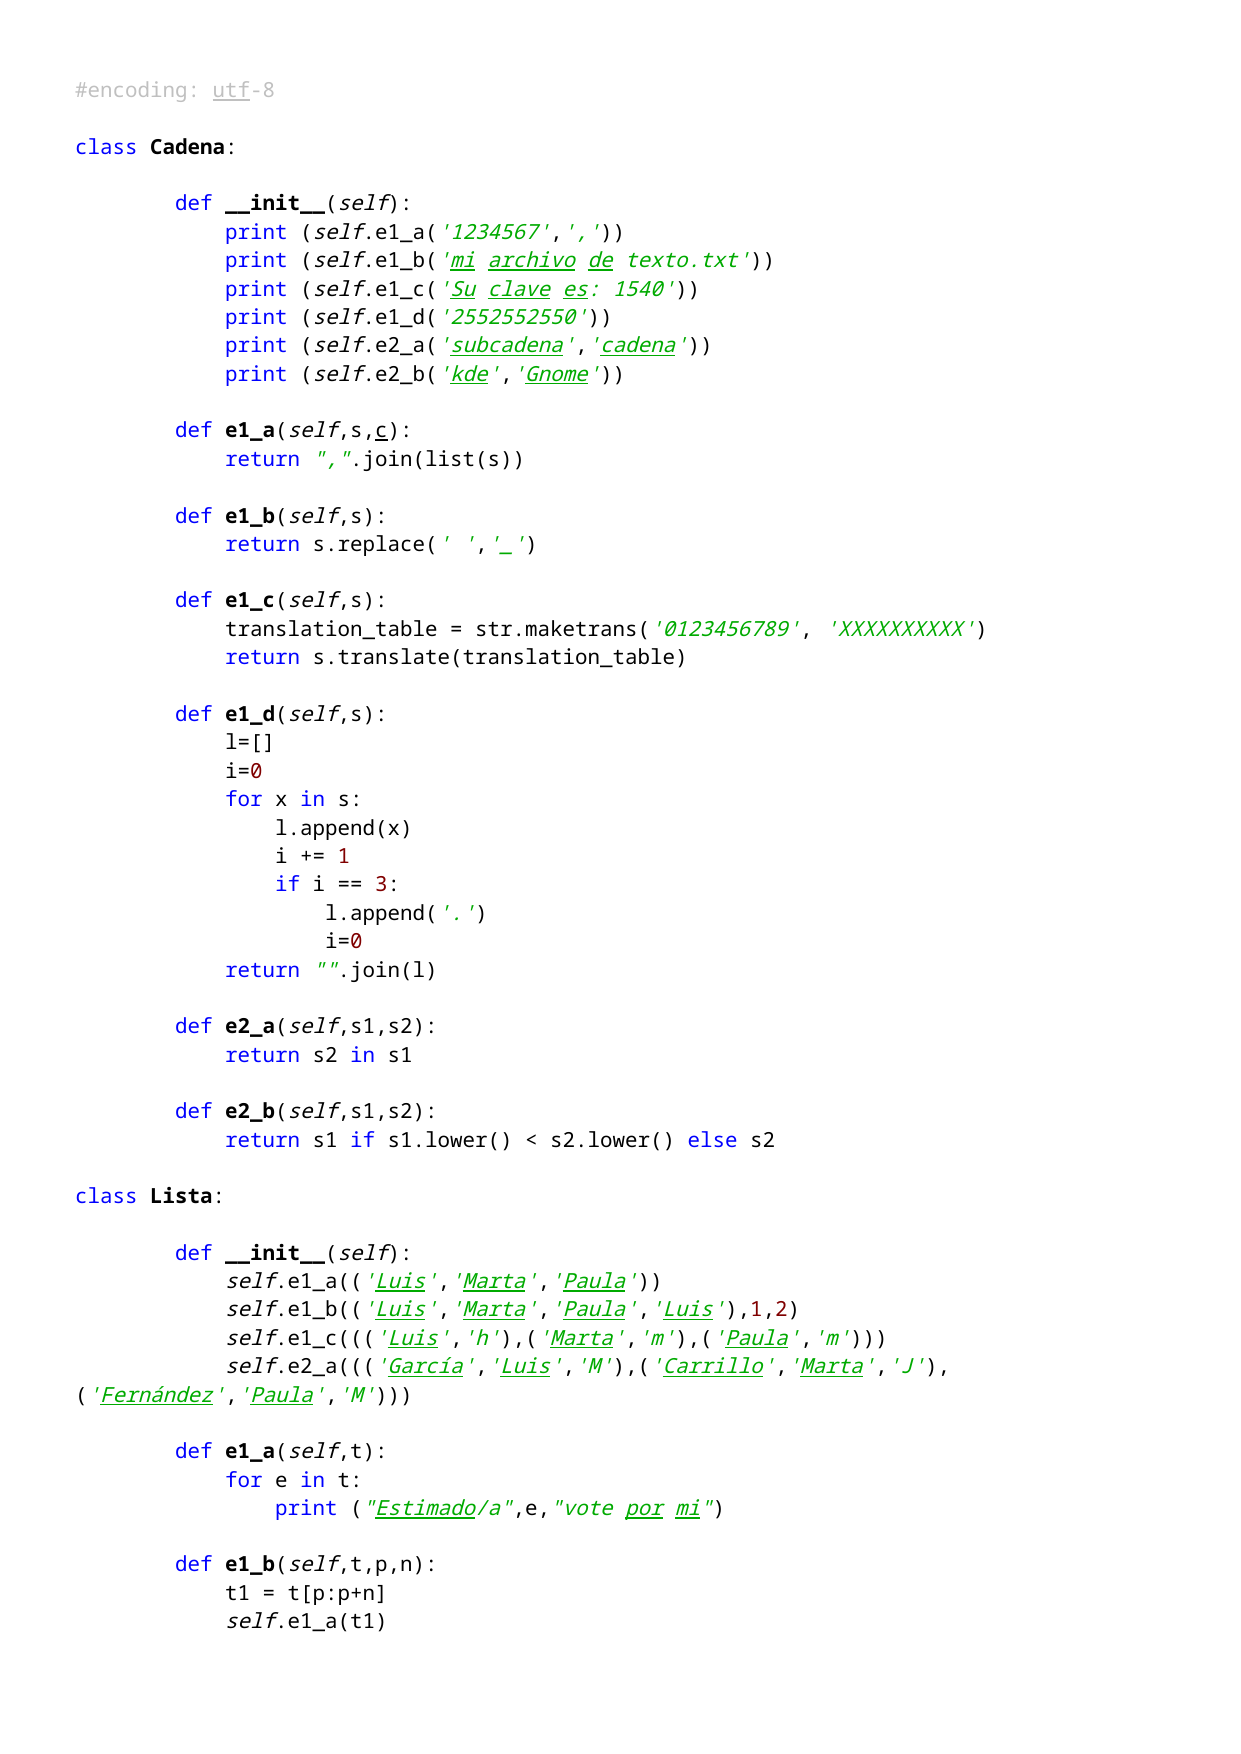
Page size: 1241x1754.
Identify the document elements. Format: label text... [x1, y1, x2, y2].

text def __init__(self): [75, 1238, 1165, 1266]
text return s2 in s1 [75, 1040, 1165, 1068]
text def e1_d(self,s): [75, 699, 1165, 727]
text return ",".join(list(s)) [75, 444, 1165, 472]
text return "".join(l) [75, 955, 1165, 983]
text self.e1_a(t1) [75, 1606, 1165, 1635]
text def e1_c(self,s): [75, 586, 1165, 614]
text return s1 if s1.lower() < s2.lower() else s2 [75, 1125, 1165, 1153]
text for e in t: [75, 1465, 1165, 1493]
text return s.translate(translation_table) [75, 642, 1165, 671]
text self.e1_b(('Luis','Marta','Paula','Luis'),1,2) [75, 1294, 1165, 1323]
text i += 1 [75, 841, 1165, 869]
text i=0 [75, 926, 1165, 955]
text return s.replace(' ','_') [75, 529, 1165, 558]
text l.append('.') [75, 898, 1165, 926]
text def e1_b(self,s): [75, 501, 1165, 529]
text def e2_b(self,s1,s2): [75, 1096, 1165, 1125]
text self.e1_a(('Luis','Marta','Paula')) [75, 1266, 1165, 1294]
text def e1_a(self,s,c): [75, 415, 1165, 444]
text def e1_b(self,t,p,n): [75, 1549, 1165, 1578]
text class Cadena: [75, 132, 1165, 160]
text self.e1_c((('Luis','h'),('Marta','m'),('Paula','m'))) [75, 1323, 1165, 1351]
text l.append(x) [75, 813, 1165, 841]
text translation_table = str.maketrans('0123456789', 'XXXXXXXXXX') [75, 614, 1165, 642]
text def e2_a(self,s1,s2): [75, 1011, 1165, 1040]
text print ("Estimado/a",e,"vote por mi") [75, 1493, 1165, 1522]
text class Lista: [75, 1181, 1165, 1209]
text print (self.e1_d('2552552550')) [75, 302, 1165, 331]
text print (self.e1_a('1234567',',')) [75, 217, 1165, 245]
text print (self.e1_b('mi archivo de texto.txt')) [75, 245, 1165, 274]
text self.e2_a((('García','Luis','M'),('Carrillo','Marta','J'),('Fernández','Paula','M'))) [75, 1351, 1165, 1408]
text l=[] [75, 727, 1165, 756]
text for x in s: [75, 784, 1165, 813]
text def e1_a(self,t): [75, 1436, 1165, 1465]
text t1 = t[p:p+n] [75, 1578, 1165, 1606]
text def __init__(self): [75, 188, 1165, 217]
text print (self.e1_c('Su clave es: 1540')) [75, 274, 1165, 302]
text #encoding: utf-8 [75, 75, 1165, 103]
text i=0 [75, 756, 1165, 784]
text print (self.e2_a('subcadena','cadena')) [75, 331, 1165, 359]
text if i == 3: [75, 869, 1165, 898]
text print (self.e2_b('kde','Gnome')) [75, 359, 1165, 387]
